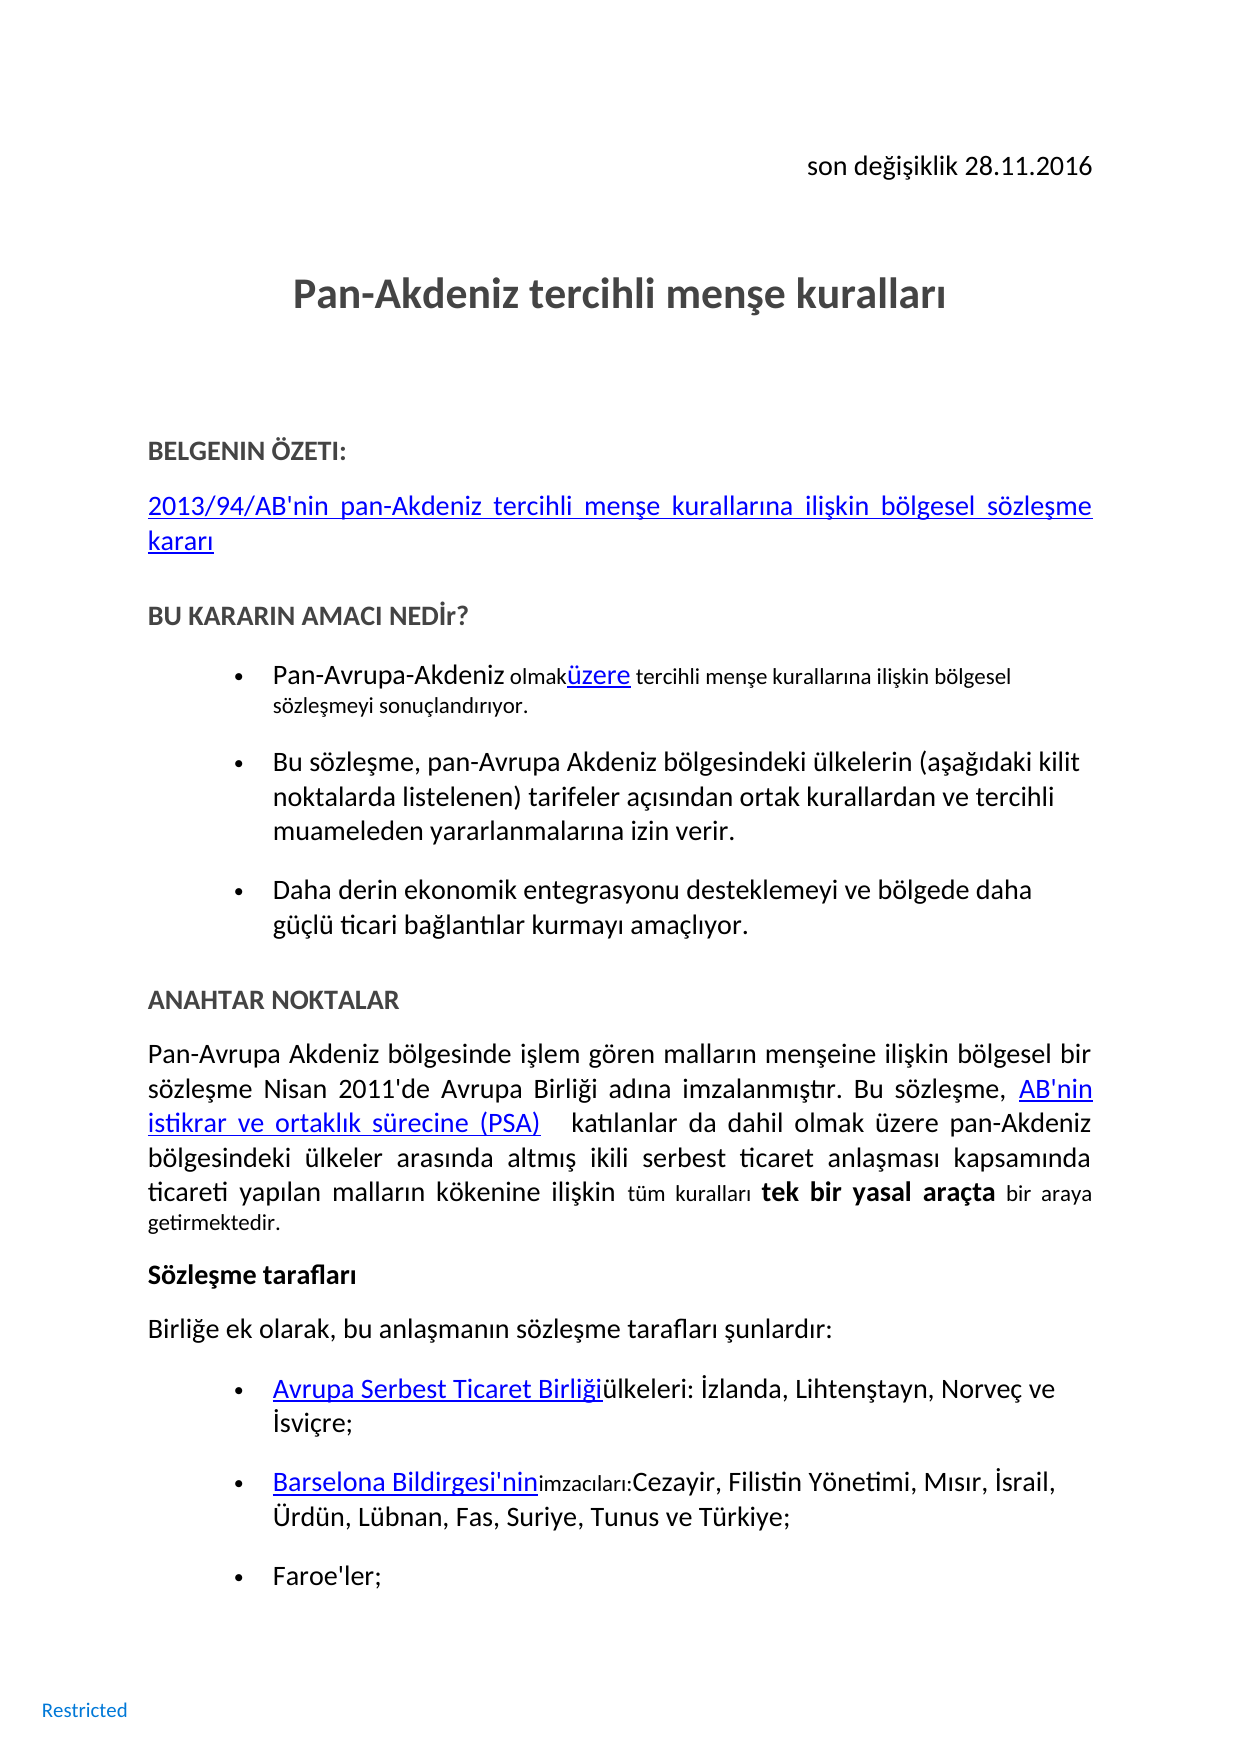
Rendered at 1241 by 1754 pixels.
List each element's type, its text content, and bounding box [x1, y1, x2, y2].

text 2013/94/AB'nin pan-Akdeniz tercihli menşe kurallarına ilişkin bölgesel sözleşme kararı [148, 488, 1093, 518]
list Pan-Avrupa-Akdeniz olmaküzere tercihli menşe kurallarına ilişkin bölgesel sözleşmeyi sonuçlandırıyor. [235, 657, 1093, 719]
text BELGENIN ÖZETI: [148, 433, 1093, 468]
list Barselona Bildirgesi'ninimzacıları:Cezayir, Filistin Yönetimi, Mısır, İsrail, Ürdün, Lübnan, Fas, Suriye, Tunus ve Türkiye; [235, 1464, 1093, 1533]
text Pan-Avrupa Akdeniz bölgesinde işlem gören malların menşeine ilişkin bölgesel bir sözleşme Nisan 2011'de Avrupa Birliği adına imzalanmıştır. Bu sözleşme, AB'nin istikrar ve ortaklık sürecine (PSA) katılanlar da dahil olmak üzere pan-Akdeniz bölgesindeki ülkeler arasında altmış ikili serbest ticaret anlaşması kapsamında ticareti yapılan malların kökenine ilişkin tüm kuralları tek bir yasal araçta bir araya getirmektedir. [148, 1036, 1093, 1236]
text BU KARARIN AMACI NEDİr? [148, 597, 1093, 632]
text son değişiklik 28.11.2016 [148, 148, 1093, 182]
text ANAHTAR NOKTALAR [148, 982, 1093, 1016]
list Avrupa Serbest Ticaret Birliğiülkeleri: İzlanda, Lihtenştayn, Norveç ve İsviçre; [235, 1371, 1093, 1439]
list Bu sözleşme, pan-Avrupa Akdeniz bölgesindeki ülkelerin (aşağıdaki kilit noktalarda listelenen) tarifeler açısından ortak kurallardan ve tercihli muameleden yararlanmalarına izin verir. [235, 744, 1093, 847]
text 2013/94/AB'nin pan-Akdeniz tercihli menşe kurallarına ilişkin bölgesel sözleşme kararı [148, 519, 1093, 557]
list Faroe'ler; [235, 1558, 1093, 1593]
text Sözleşme tarafları [148, 1257, 1093, 1291]
text Birliğe ek olarak, bu anlaşmanın sözleşme tarafları şunlardır: [148, 1311, 1093, 1346]
text Pan-Akdeniz tercihli menşe kuralları [148, 266, 1093, 320]
list Daha derin ekonomik entegrasyonu desteklemeyi ve bölgede daha güçlü ticari bağlantılar kurmayı amaçlıyor. [235, 872, 1093, 941]
